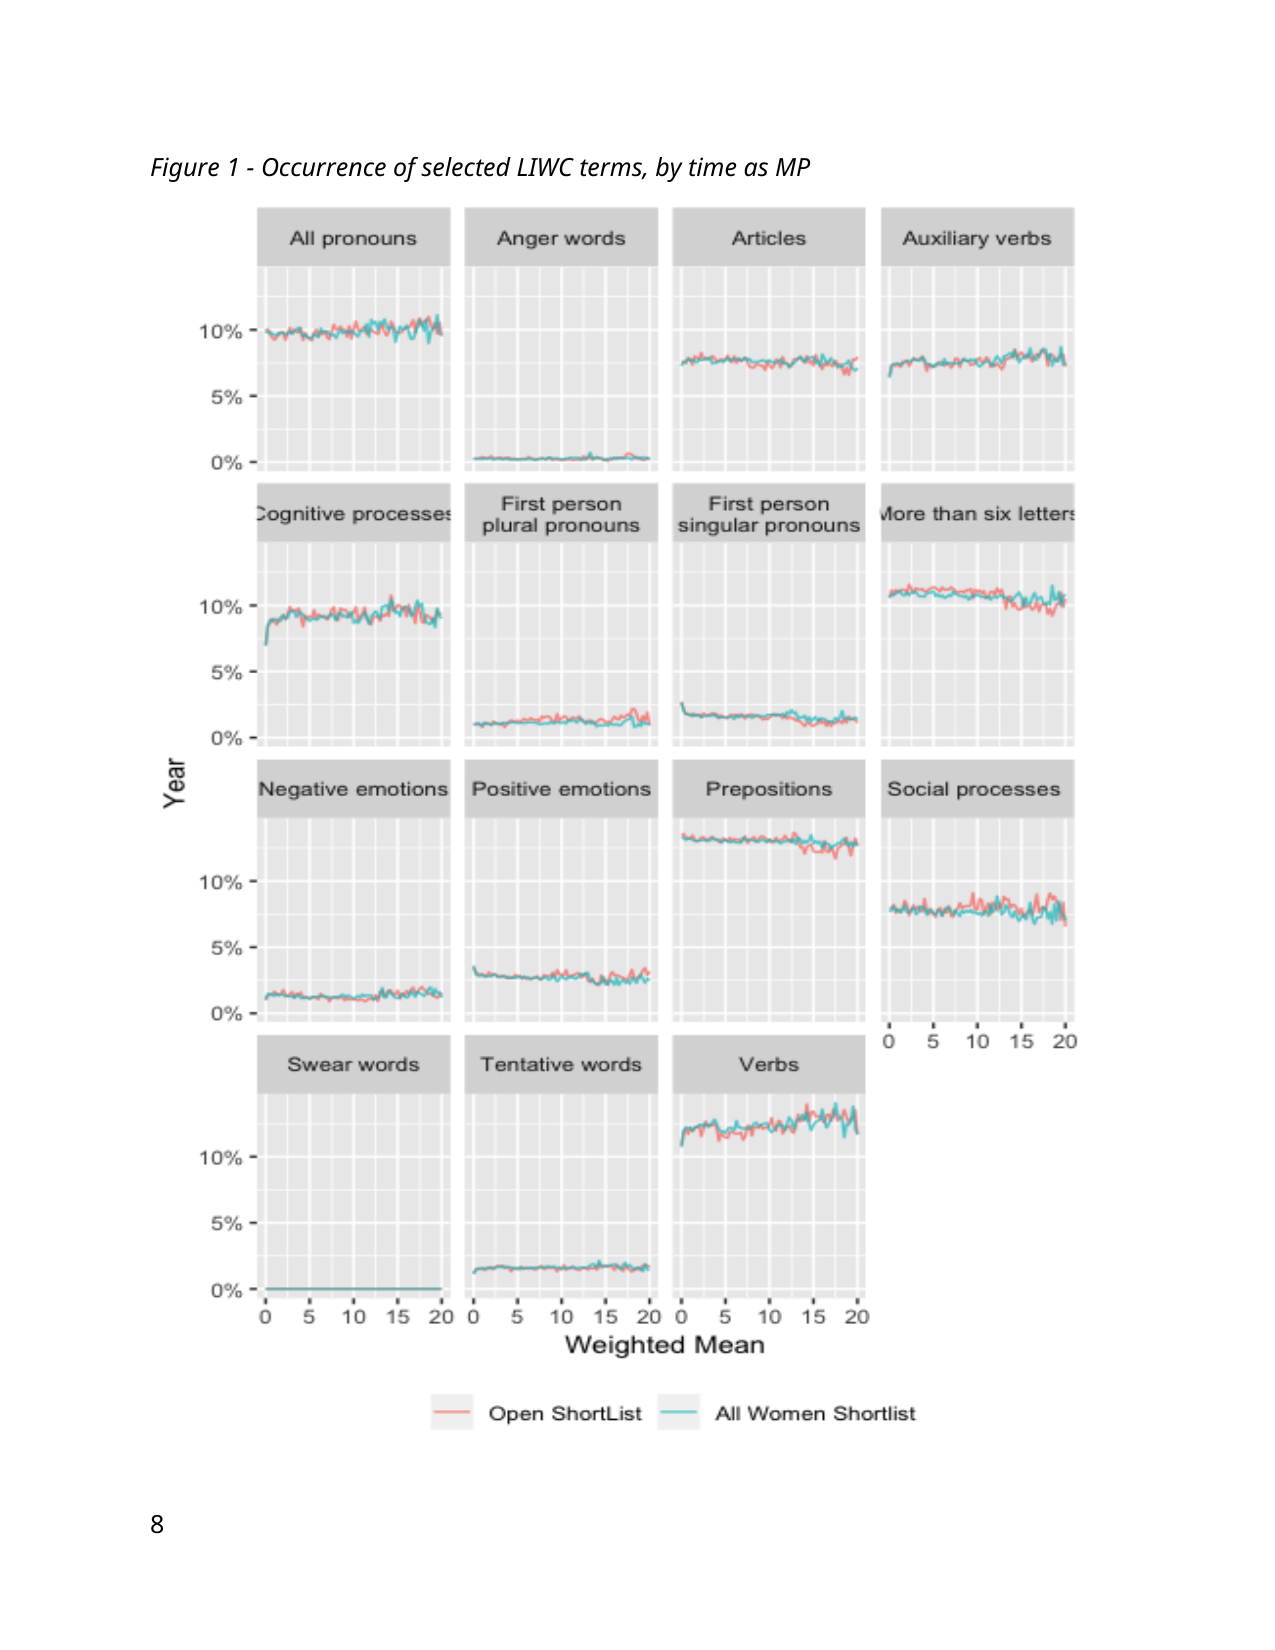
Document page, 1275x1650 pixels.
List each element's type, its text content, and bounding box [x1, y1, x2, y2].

picture [150, 196, 1089, 1455]
